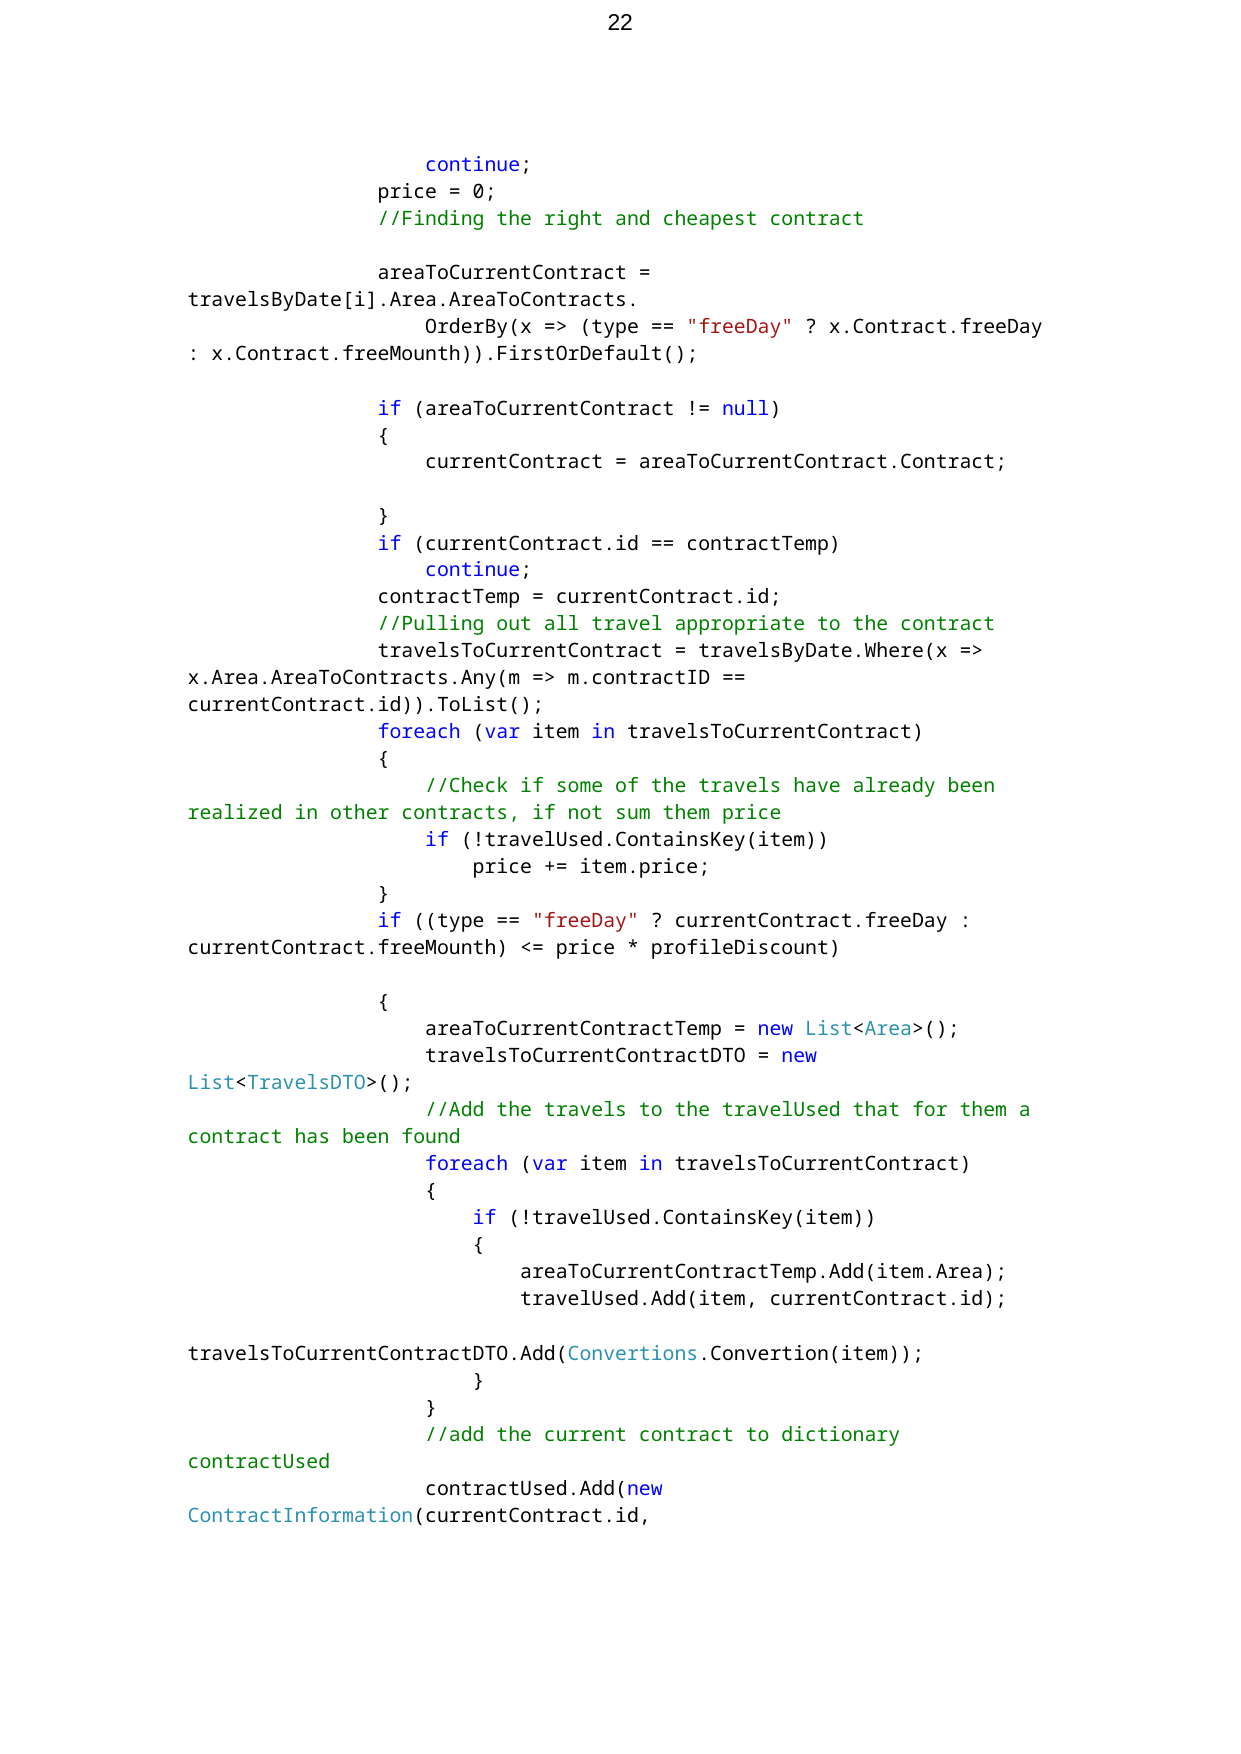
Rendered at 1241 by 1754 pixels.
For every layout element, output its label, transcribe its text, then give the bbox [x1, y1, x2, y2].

text { [187, 1230, 1053, 1257]
text contractUsed.Add(new ContractInformation(currentContract.id, [187, 1474, 1053, 1528]
text areaToCurrentContractTemp = new List<Area>(); [187, 1014, 1053, 1041]
text { [187, 744, 1053, 772]
text //Add the travels to the travelUsed that for them a contract has been found [187, 1095, 1053, 1149]
text travelsToCurrentContractDTO = new List<TravelsDTO>(); [187, 1041, 1053, 1095]
text } [187, 502, 1053, 529]
text continue; [187, 556, 1053, 583]
text } [187, 879, 1053, 906]
text { [187, 1176, 1053, 1203]
text } [187, 1366, 1053, 1393]
text price += item.price; [187, 852, 1053, 879]
text } [187, 1393, 1053, 1420]
text if ((type == "freeDay" ? currentContract.freeDay : currentContract.freeMounth) <= price * profileDiscount) [187, 906, 1053, 960]
text areaToCurrentContract = travelsByDate[i].Area.AreaToContracts. [187, 258, 1053, 312]
text OrderBy(x => (type == "freeDay" ? x.Contract.freeDay : x.Contract.freeMounth)).FirstOrDefault(); [187, 312, 1053, 366]
text if (currentContract.id == contractTemp) [187, 529, 1053, 556]
text //add the current contract to dictionary contractUsed [187, 1420, 1053, 1474]
text price = 0; [187, 177, 1053, 204]
text travelsToCurrentContract = travelsByDate.Where(x => x.Area.AreaToContracts.Any(m => m.contractID == currentContract.id)).ToList(); [187, 637, 1053, 718]
text { [187, 987, 1053, 1014]
text if (!travelUsed.ContainsKey(item)) [187, 1203, 1053, 1230]
text if (!travelUsed.ContainsKey(item)) [187, 826, 1053, 852]
text if (areaToCurrentContract != null) [187, 394, 1053, 421]
text contractTemp = currentContract.id; [187, 583, 1053, 610]
text travelsToCurrentContractDTO.Add(Convertions.Convertion(item)); [187, 1311, 1053, 1366]
text areaToCurrentContractTemp.Add(item.Area); [187, 1257, 1053, 1284]
text //Check if some of the travels have already been realized in other contracts, if not sum them price [187, 772, 1053, 826]
text continue; [187, 150, 1053, 177]
text //Finding the right and cheapest contract [187, 204, 1053, 231]
text foreach (var item in travelsToCurrentContract) [187, 718, 1053, 744]
text //Pulling out all travel appropriate to the contract [187, 610, 1053, 637]
text travelUsed.Add(item, currentContract.id); [187, 1284, 1053, 1311]
text foreach (var item in travelsToCurrentContract) [187, 1149, 1053, 1176]
text currentContract = areaToCurrentContract.Contract; [187, 448, 1053, 475]
text { [187, 421, 1053, 448]
